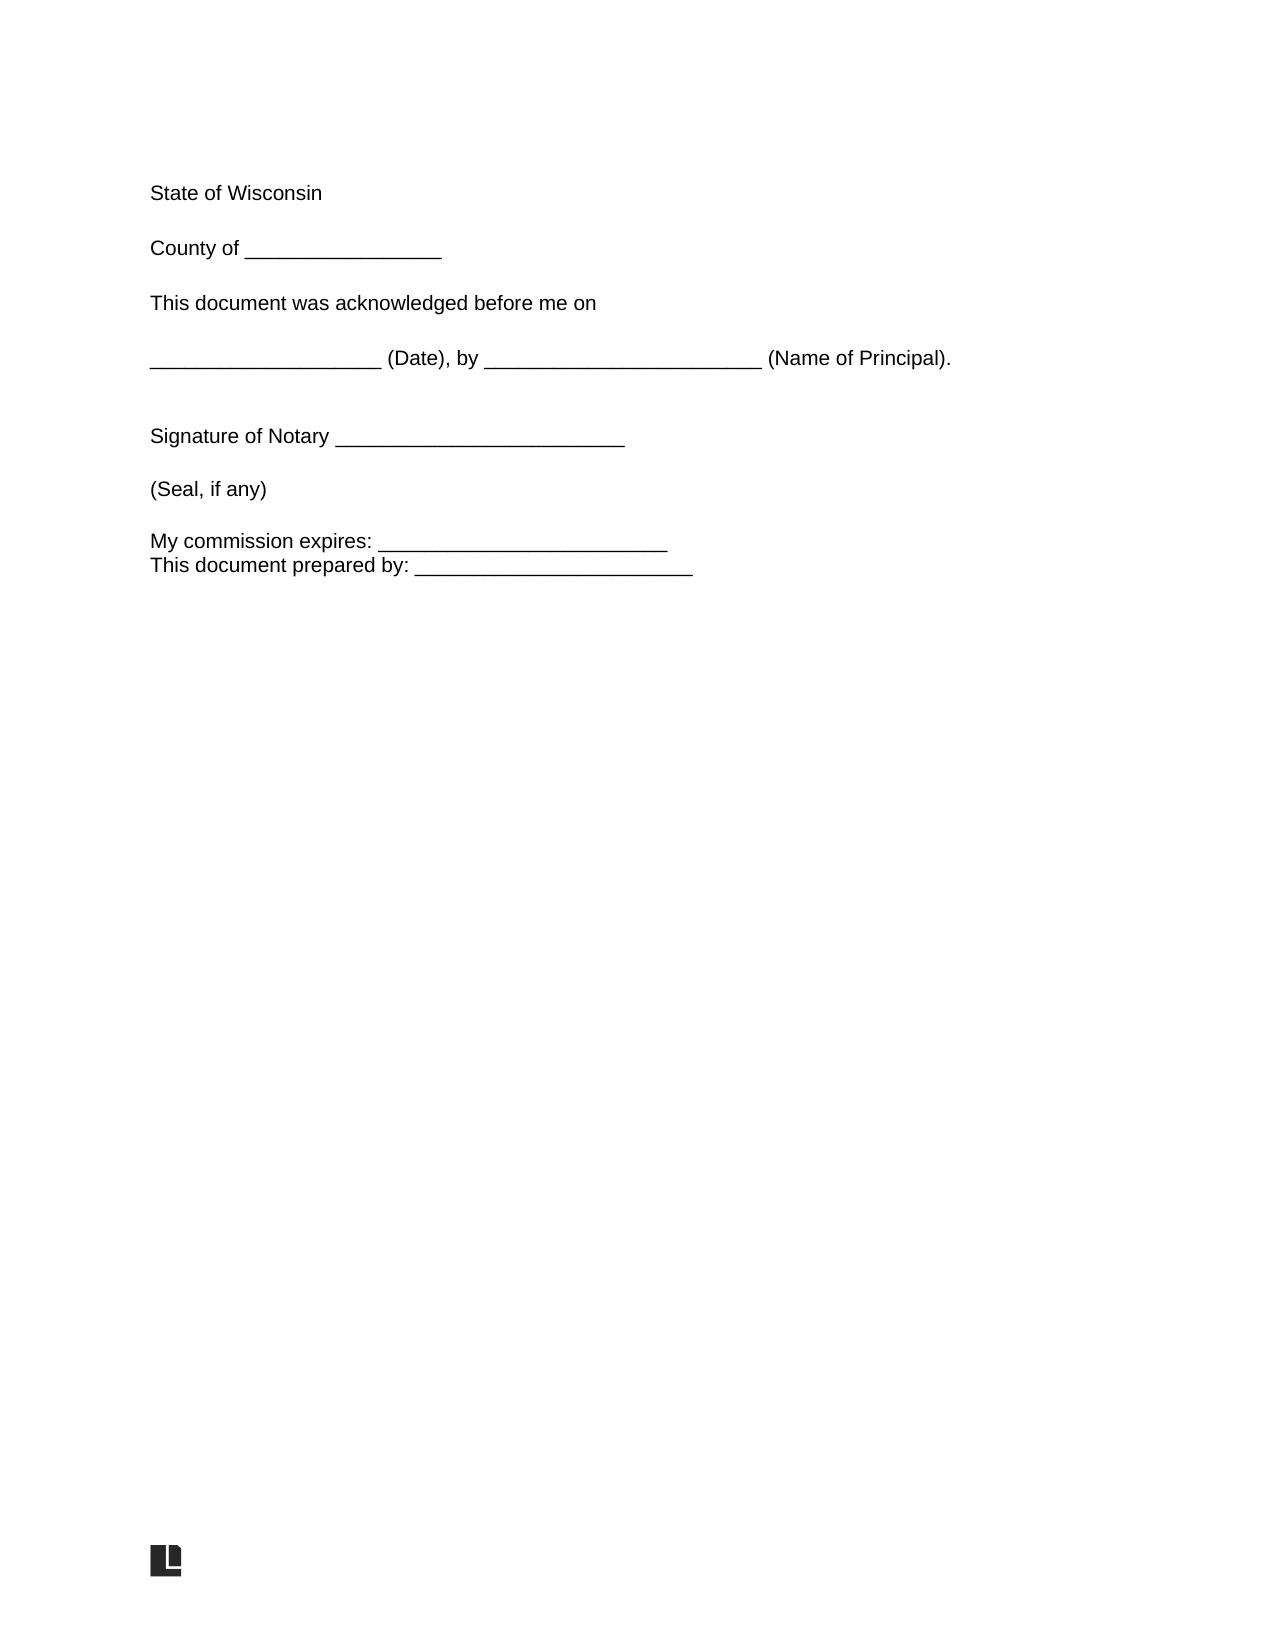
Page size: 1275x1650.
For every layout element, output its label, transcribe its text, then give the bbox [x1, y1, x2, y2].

text This document was acknowledged before me on [150, 285, 1125, 315]
text County of _________________ [150, 230, 1125, 260]
text State of Wisconsin [150, 175, 1125, 205]
picture [150, 1545, 182, 1577]
text This document prepared by: ________________________ [150, 553, 1125, 577]
text My commission expires: _________________________ [150, 529, 1125, 553]
text ____________________ (Date), by ________________________ (Name of Principal). [150, 340, 1125, 370]
text Signature of Notary _________________________ [150, 424, 1125, 448]
text (Seal, if any) [150, 476, 1125, 500]
